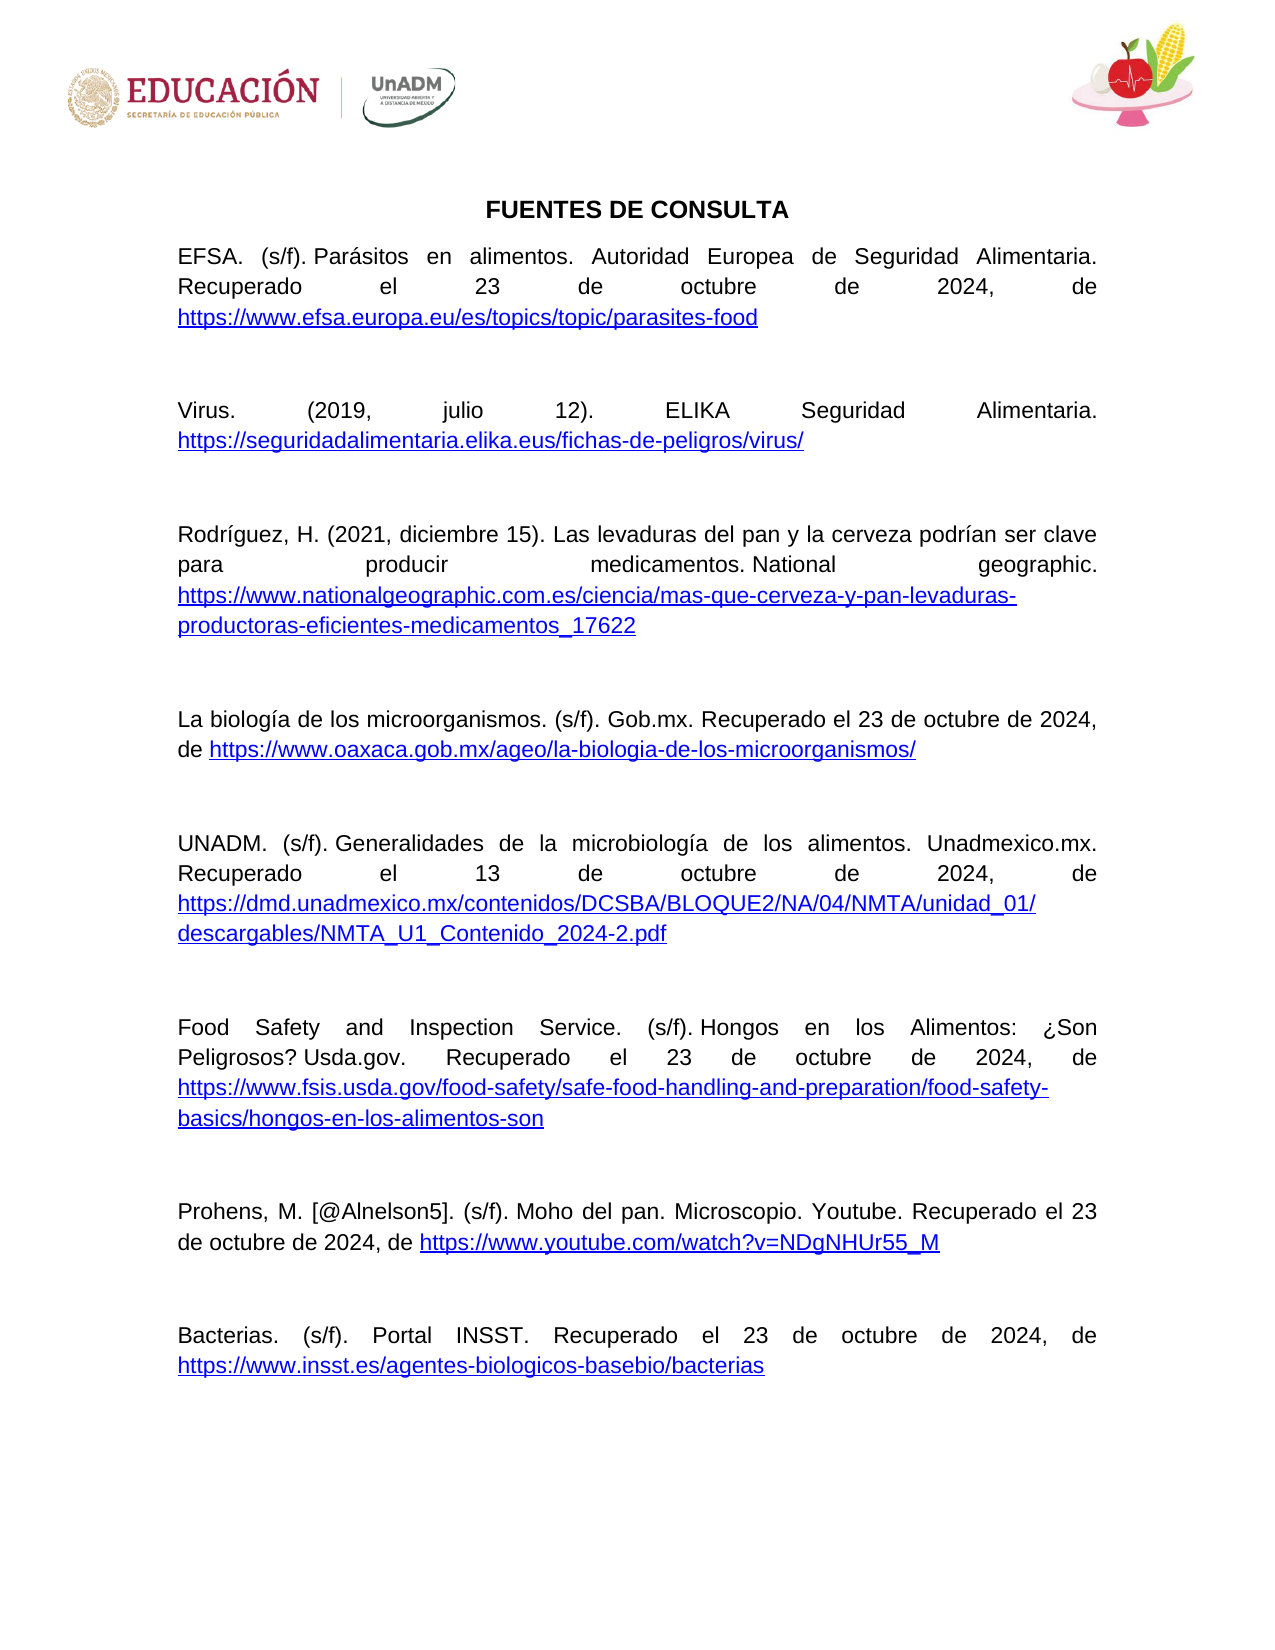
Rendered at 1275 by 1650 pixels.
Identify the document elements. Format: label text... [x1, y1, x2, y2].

picture [67, 59, 456, 139]
text Virus. (2019, julio 12). ELIKA Seguridad Alimentaria. https://seguridadalimentaria.elika.eus/fichas-de-peligros/virus/ [177, 397, 1098, 454]
text Prohens, M. [@Alnelson5]. (s/f). Moho del pan. Microscopio. Youtube. Recuperado el 23 de octubre de 2024, de https://www.youtube.com/watch?v=NDgNHUr55_M [177, 1198, 1098, 1255]
text FUENTES DE CONSULTA [177, 195, 1098, 224]
text Bacterias. (s/f). Portal INSST. Recuperado el 23 de octubre de 2024, de https://www.insst.es/agentes-biologicos-basebio/bacterias [177, 1322, 1098, 1379]
text Rodríguez, H. (2021, diciembre 15). Las levaduras del pan y la cerveza podrían ser clave para producir medicamentos. National geographic. https://www.nationalgeographic.com.es/ciencia/mas-que-cerveza-y-pan-levaduras-productoras-eficientes-medicamentos_17622 [177, 521, 1098, 638]
text UNADM. (s/f). Generalidades de la microbiología de los alimentos. Unadmexico.mx. Recuperado el 13 de octubre de 2024, de https://dmd.unadmexico.mx/contenidos/DCSBA/BLOQUE2/NA/04/NMTA/unidad_01/descargables/NMTA_U1_Contenido_2024-2.pdf [177, 829, 1098, 946]
text EFSA. (s/f). Parásitos en alimentos. Autoridad Europea de Seguridad Alimentaria. Recuperado el 23 de octubre de 2024, de https://www.efsa.europa.eu/es/topics/topic/parasites-food [177, 243, 1098, 330]
text Food Safety and Inspection Service. (s/f). Hongos en los Alimentos: ¿Son Peligrosos? Usda.gov. Recuperado el 23 de octubre de 2024, de https://www.fsis.usda.gov/food-safety/safe-food-handling-and-preparation/food-safety-basics/hongos-en-los-alimentos-son [177, 1014, 1098, 1131]
text La biología de los microorganismos. (s/f). Gob.mx. Recuperado el 23 de octubre de 2024, de https://www.oaxaca.gob.mx/ageo/la-biologia-de-los-microorganismos/ [177, 706, 1098, 762]
picture [1068, 20, 1195, 133]
